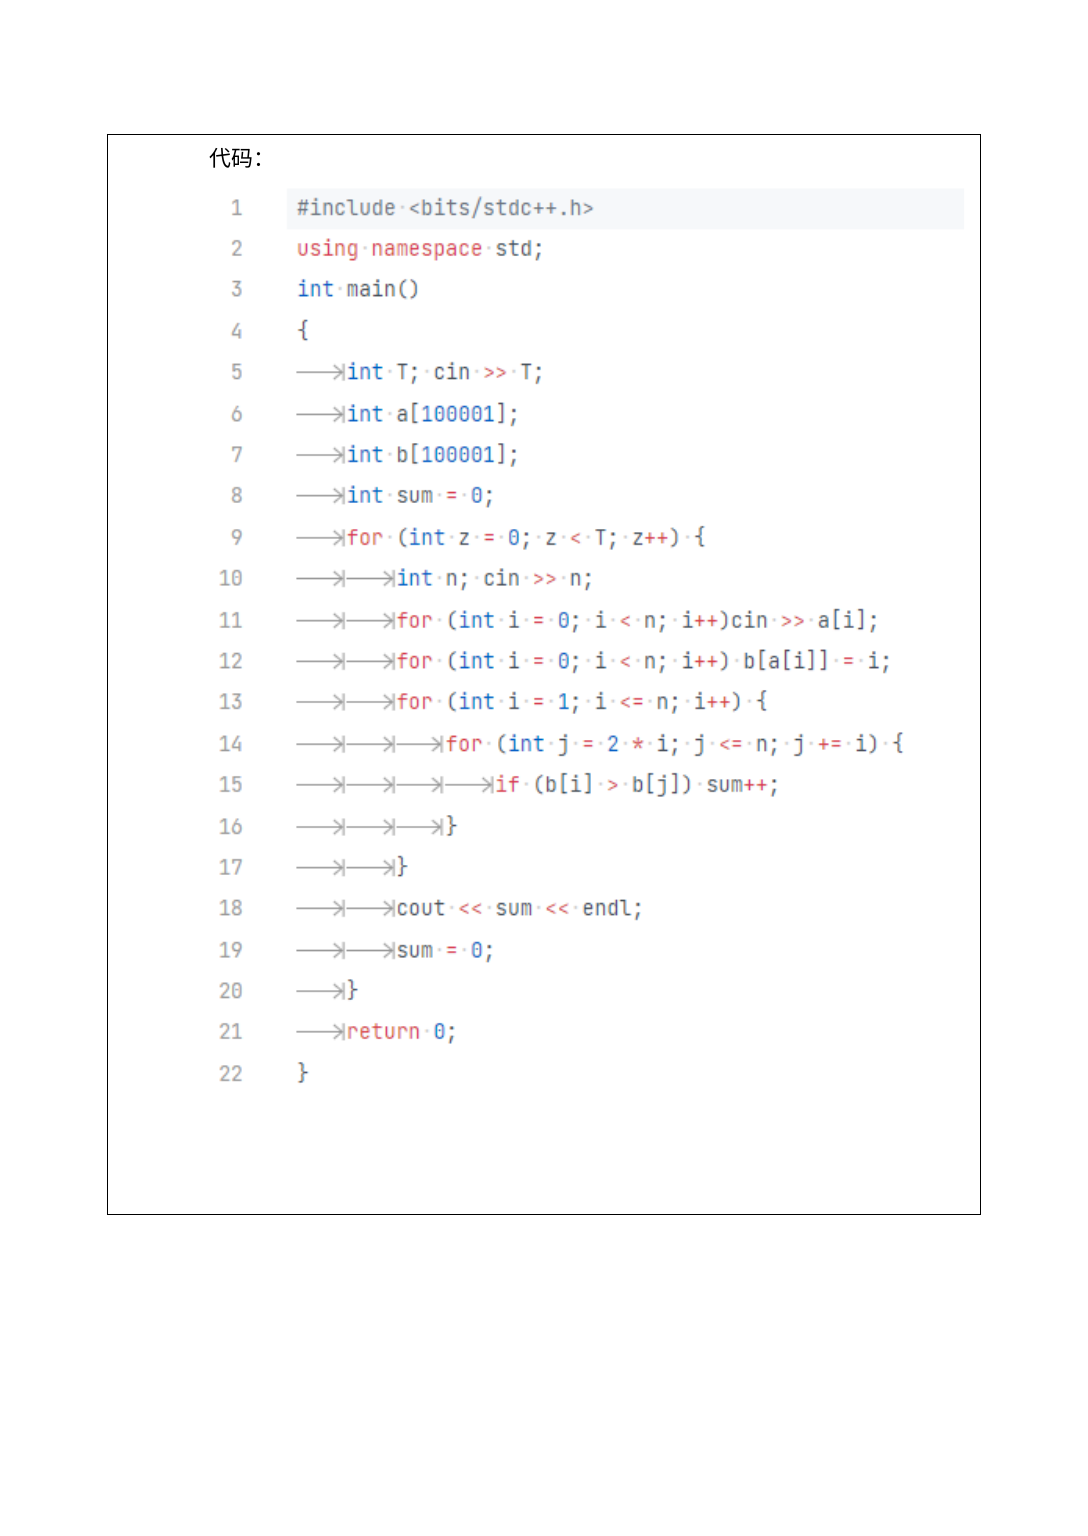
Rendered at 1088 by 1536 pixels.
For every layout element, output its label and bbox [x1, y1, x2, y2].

picture [209, 181, 965, 1111]
table_cell [108, 135, 980, 1214]
